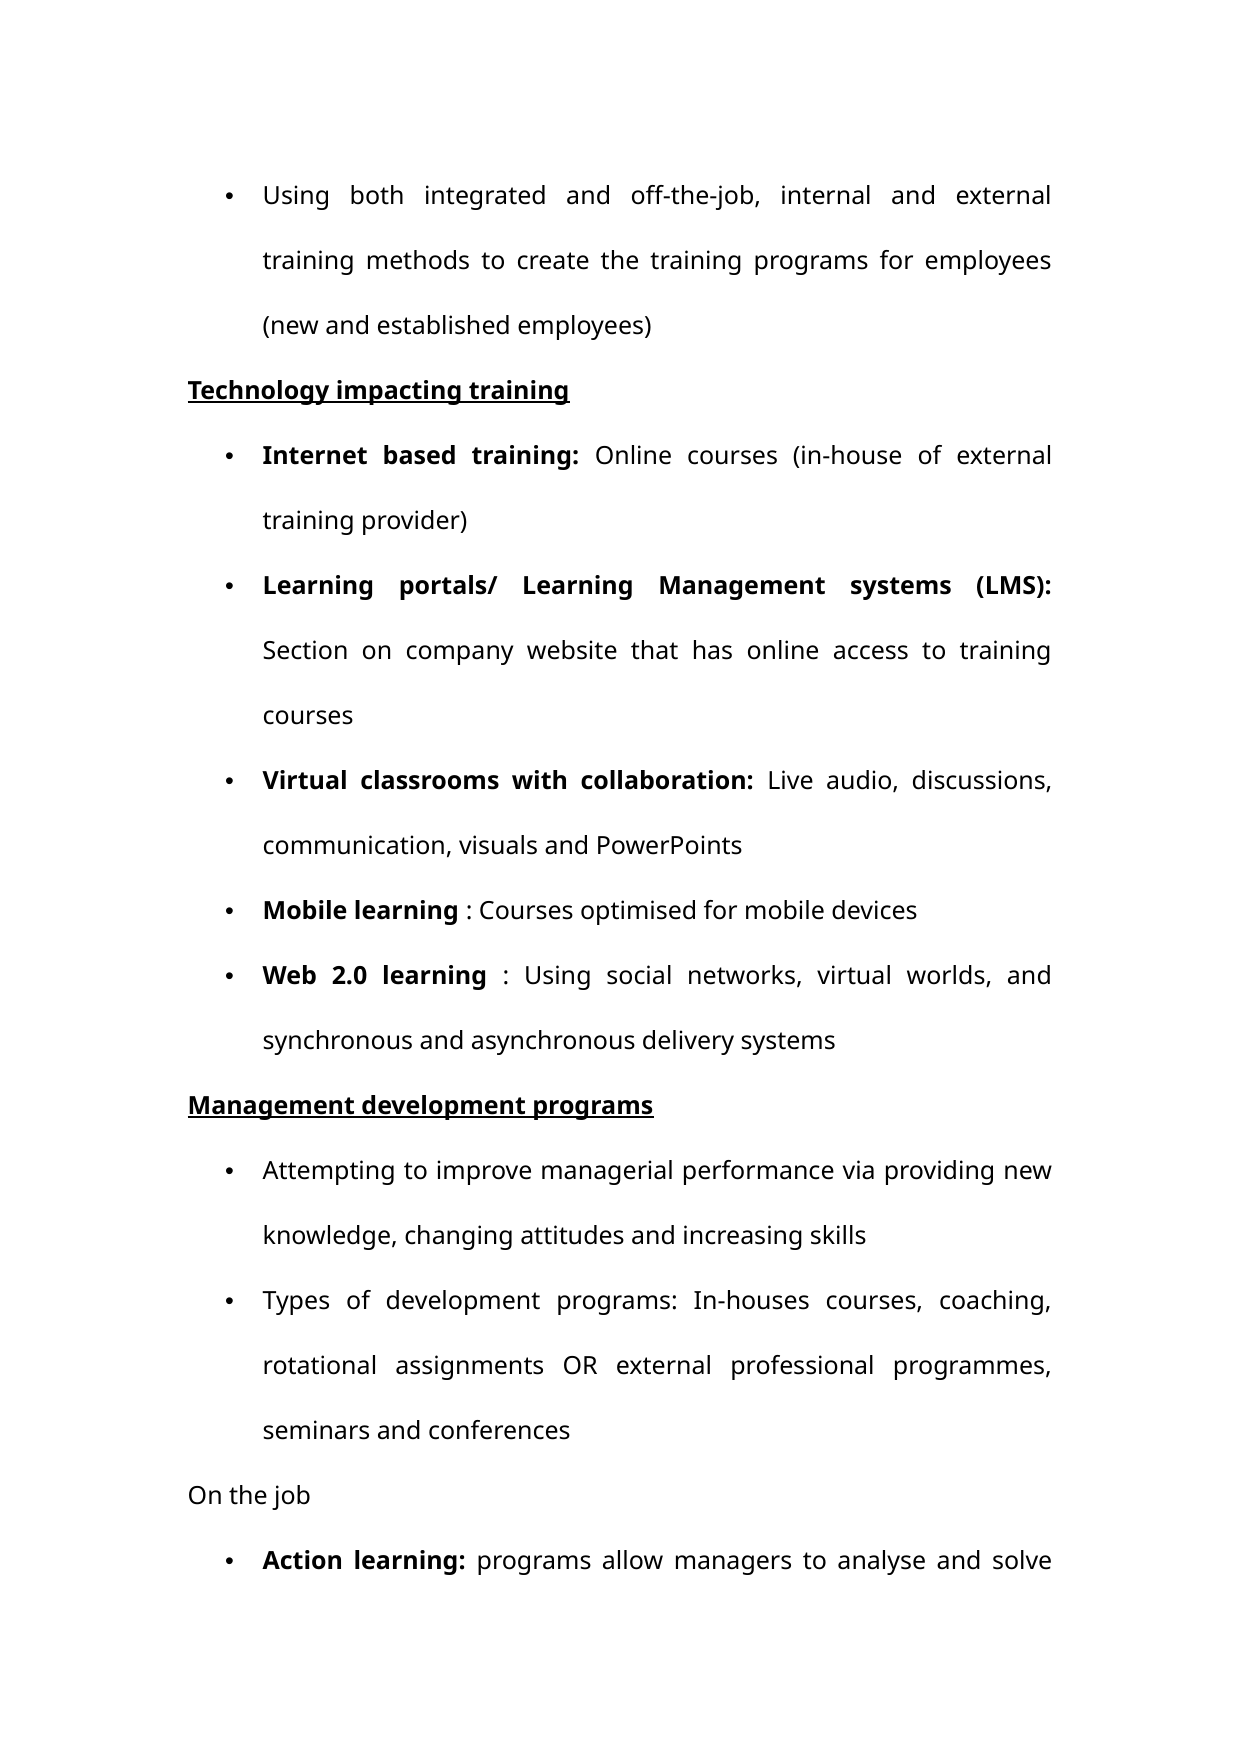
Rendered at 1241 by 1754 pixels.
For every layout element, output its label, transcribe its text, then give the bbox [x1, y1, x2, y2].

list Mobile learning : Courses optimised for mobile devices [225, 877, 1053, 942]
list Attempting to improve managerial performance via providing new knowledge, changing attitudes and increasing skills [225, 1137, 1053, 1267]
list Virtual classrooms with collaboration: Live audio, discussions, communication, visuals and PowerPoints [225, 747, 1053, 877]
text Technology impacting training [187, 357, 1053, 422]
list Using both integrated and off-the-job, internal and external training methods to create the training programs for employees (new and established employees) [225, 162, 1053, 357]
text On the job [187, 1462, 1053, 1527]
text Management development programs [187, 1072, 1053, 1137]
list Internet based training: Online courses (in-house of external training provider) [225, 422, 1053, 552]
list Web 2.0 learning : Using social networks, virtual worlds, and synchronous and asynchronous delivery systems [225, 942, 1053, 1072]
list Types of development programs: In-houses courses, coaching, rotational assignments OR external professional programmes, seminars and conferences [225, 1267, 1053, 1462]
list Learning portals/ Learning Management systems (LMS): Section on company website that has online access to training courses [225, 552, 1053, 747]
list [225, 1527, 1053, 1592]
